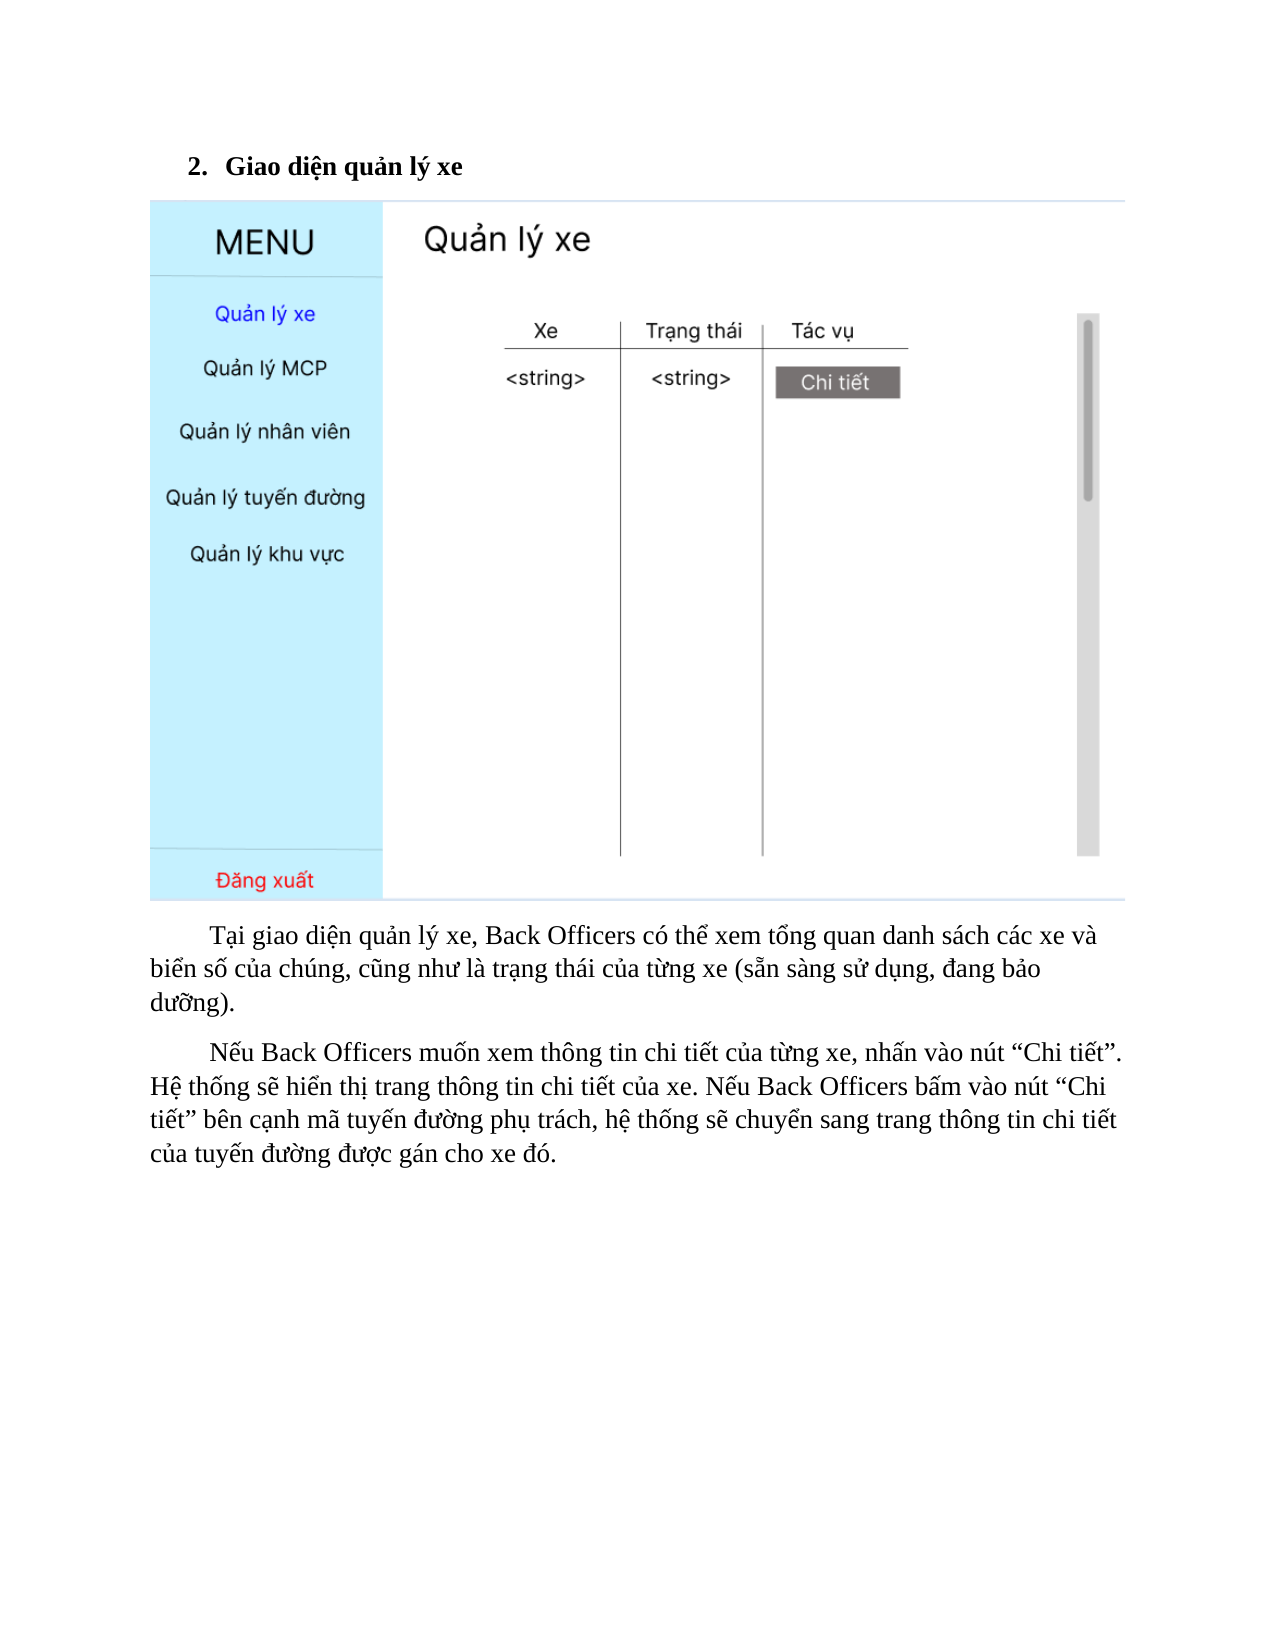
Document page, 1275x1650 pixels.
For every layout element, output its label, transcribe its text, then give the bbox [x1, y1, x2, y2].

text Tại giao diện quản lý xe, Back Officers có thể xem tổng quan danh sách các xe và biển số của chúng, cũng như là trạng thái của từng xe (sẵn sàng sử dụng, đang bảo dưỡng). [150, 919, 1125, 1017]
picture [150, 200, 1125, 901]
list Giao diện quản lý xe [187, 150, 1125, 181]
text Nếu Back Officers muốn xem thông tin chi tiết của từng xe, nhấn vào nút “Chi tiết”. Hệ thống sẽ hiển thị trang thông tin chi tiết của xe. Nếu Back Officers bấm vào nút “Chi tiết” bên cạnh mã tuyến đường phụ trách, hệ thống sẽ chuyển sang trang thông tin chi tiết của tuyến đường được gán cho xe đó. [150, 1036, 1125, 1168]
